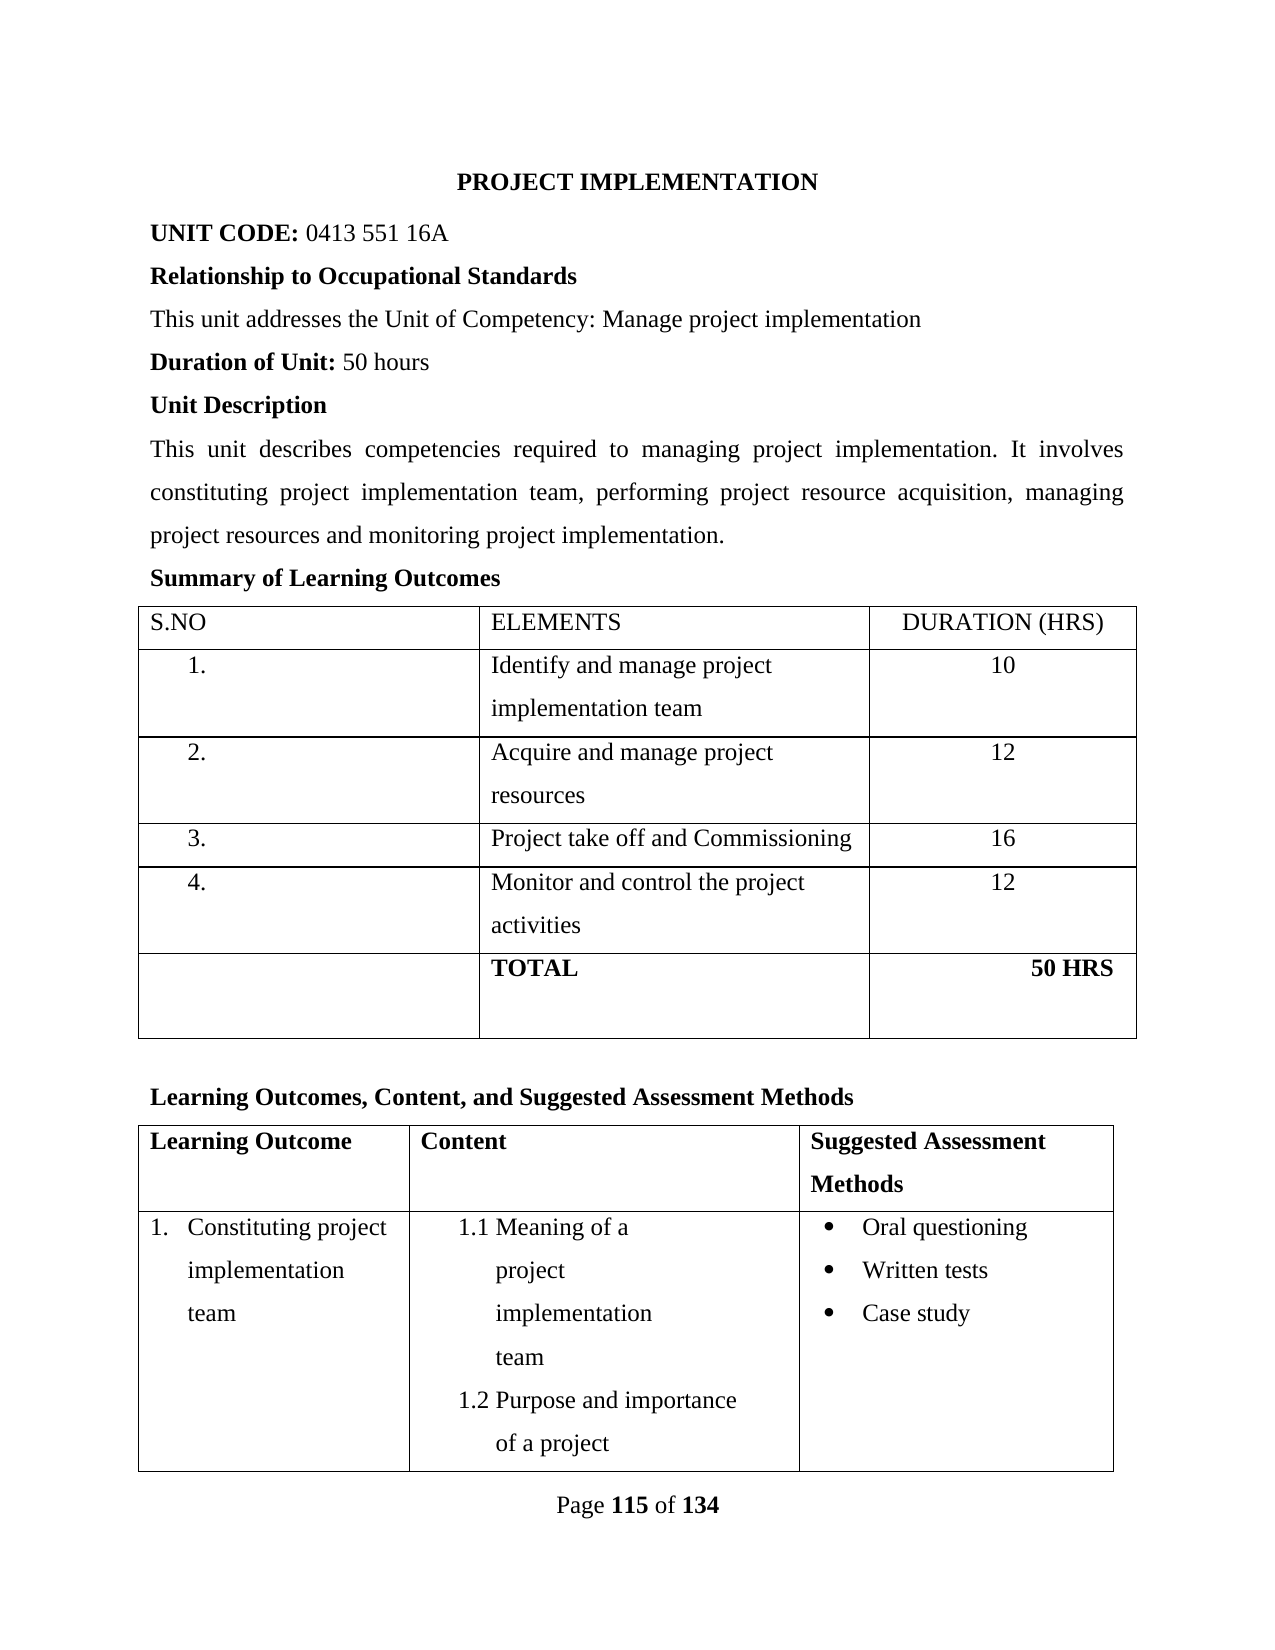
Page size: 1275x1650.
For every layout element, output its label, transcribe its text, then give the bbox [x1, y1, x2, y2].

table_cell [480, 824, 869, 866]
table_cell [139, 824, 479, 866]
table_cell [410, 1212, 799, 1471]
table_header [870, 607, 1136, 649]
text This unit describes competencies required to managing project implementation. It involves constituting project implementation team, performing project resource acquisition, managing project resources and monitoring project implementation. [150, 434, 1125, 549]
text Duration of Unit: 50 hours [150, 347, 1125, 376]
text Summary of Learning Outcomes [150, 563, 1125, 592]
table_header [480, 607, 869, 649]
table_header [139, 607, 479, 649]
text This unit addresses the Unit of Competency: Manage project implementation [150, 304, 1125, 333]
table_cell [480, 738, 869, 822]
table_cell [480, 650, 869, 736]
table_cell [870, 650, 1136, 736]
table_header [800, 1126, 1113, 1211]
subtitle PROJECT IMPLEMENTATION [150, 167, 1125, 195]
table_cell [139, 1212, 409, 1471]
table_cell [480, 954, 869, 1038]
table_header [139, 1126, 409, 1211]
text Relationship to Occupational Standards [150, 261, 1125, 290]
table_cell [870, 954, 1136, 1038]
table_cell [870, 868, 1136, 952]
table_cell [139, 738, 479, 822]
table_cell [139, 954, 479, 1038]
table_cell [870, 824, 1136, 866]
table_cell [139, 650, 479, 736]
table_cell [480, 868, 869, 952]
text Unit Description [150, 391, 1125, 419]
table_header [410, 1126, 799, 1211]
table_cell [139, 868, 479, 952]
text UNIT CODE: 0413 551 16A [150, 218, 1125, 247]
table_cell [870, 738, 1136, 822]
text Learning Outcomes, Content, and Suggested Assessment Methods [150, 1082, 1125, 1111]
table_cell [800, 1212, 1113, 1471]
